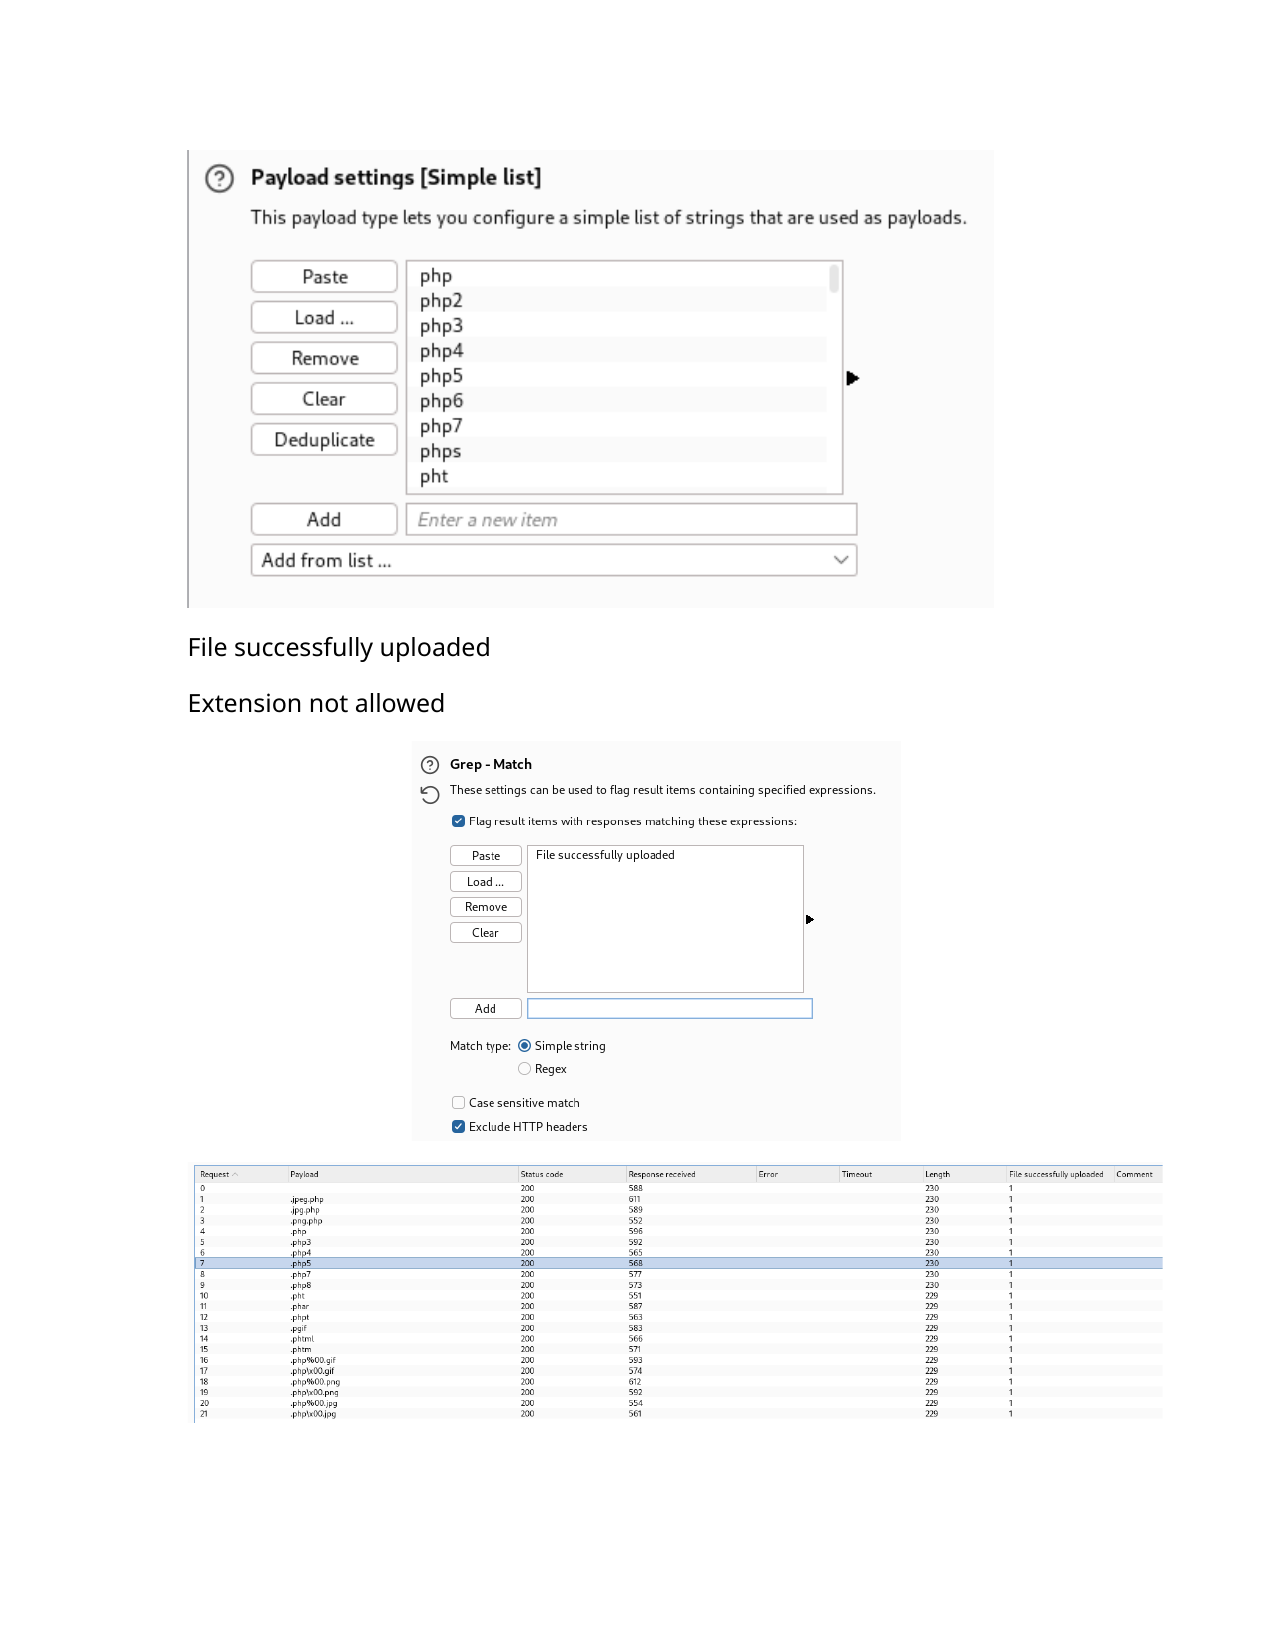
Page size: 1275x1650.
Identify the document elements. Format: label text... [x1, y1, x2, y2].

text Extension not allowed [187, 685, 1125, 719]
picture [411, 741, 901, 1141]
text File successfully uploaded [187, 629, 1125, 664]
picture [187, 150, 994, 608]
picture [187, 1162, 1163, 1423]
